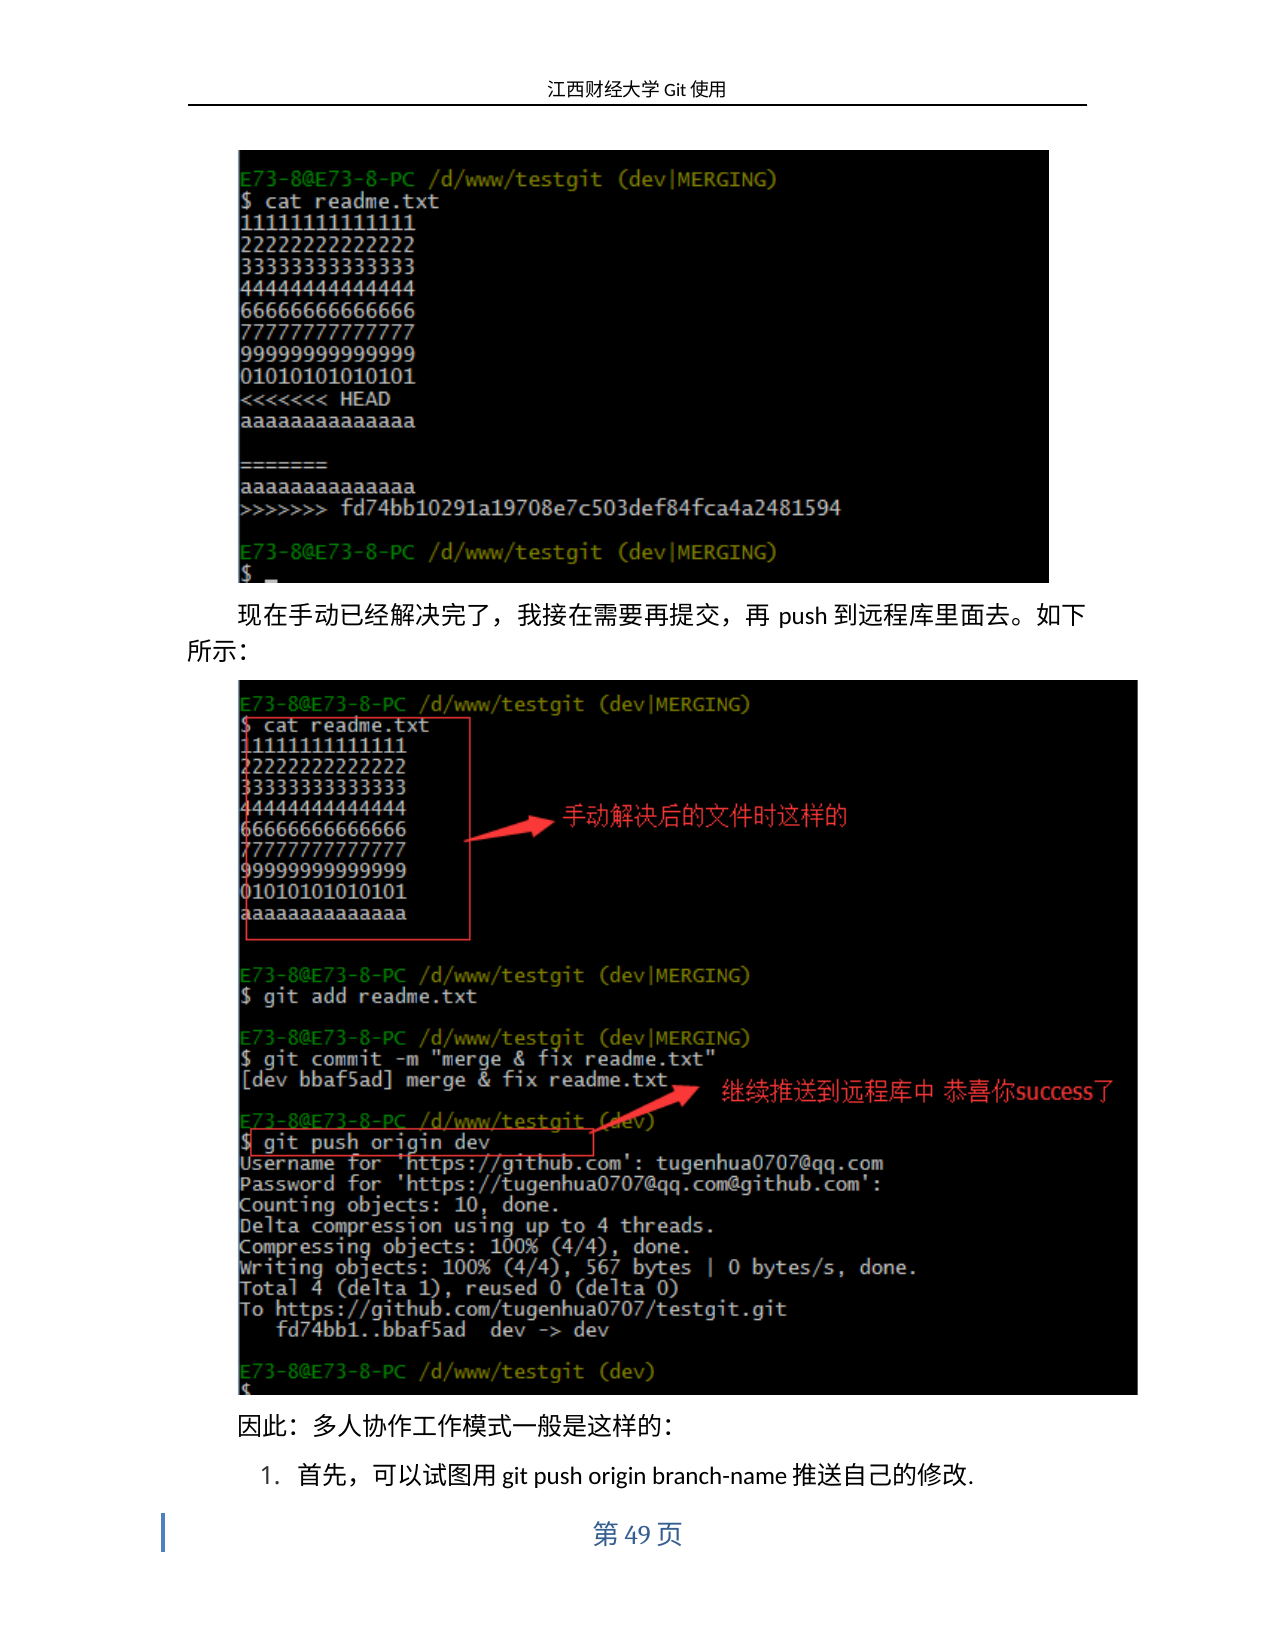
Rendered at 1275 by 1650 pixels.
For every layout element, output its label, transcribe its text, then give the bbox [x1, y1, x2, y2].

picture [237, 150, 1049, 583]
list 首先，可以试图用git push origin branch-name推送自己的修改. [259, 1456, 1087, 1492]
text 因此：多人协作工作模式一般是这样的： [187, 1407, 1087, 1443]
text 现在手动已经解决完了，我接在需要再提交，再push到远程库里面去。如下所示： [187, 596, 1087, 668]
picture [237, 680, 1138, 1395]
